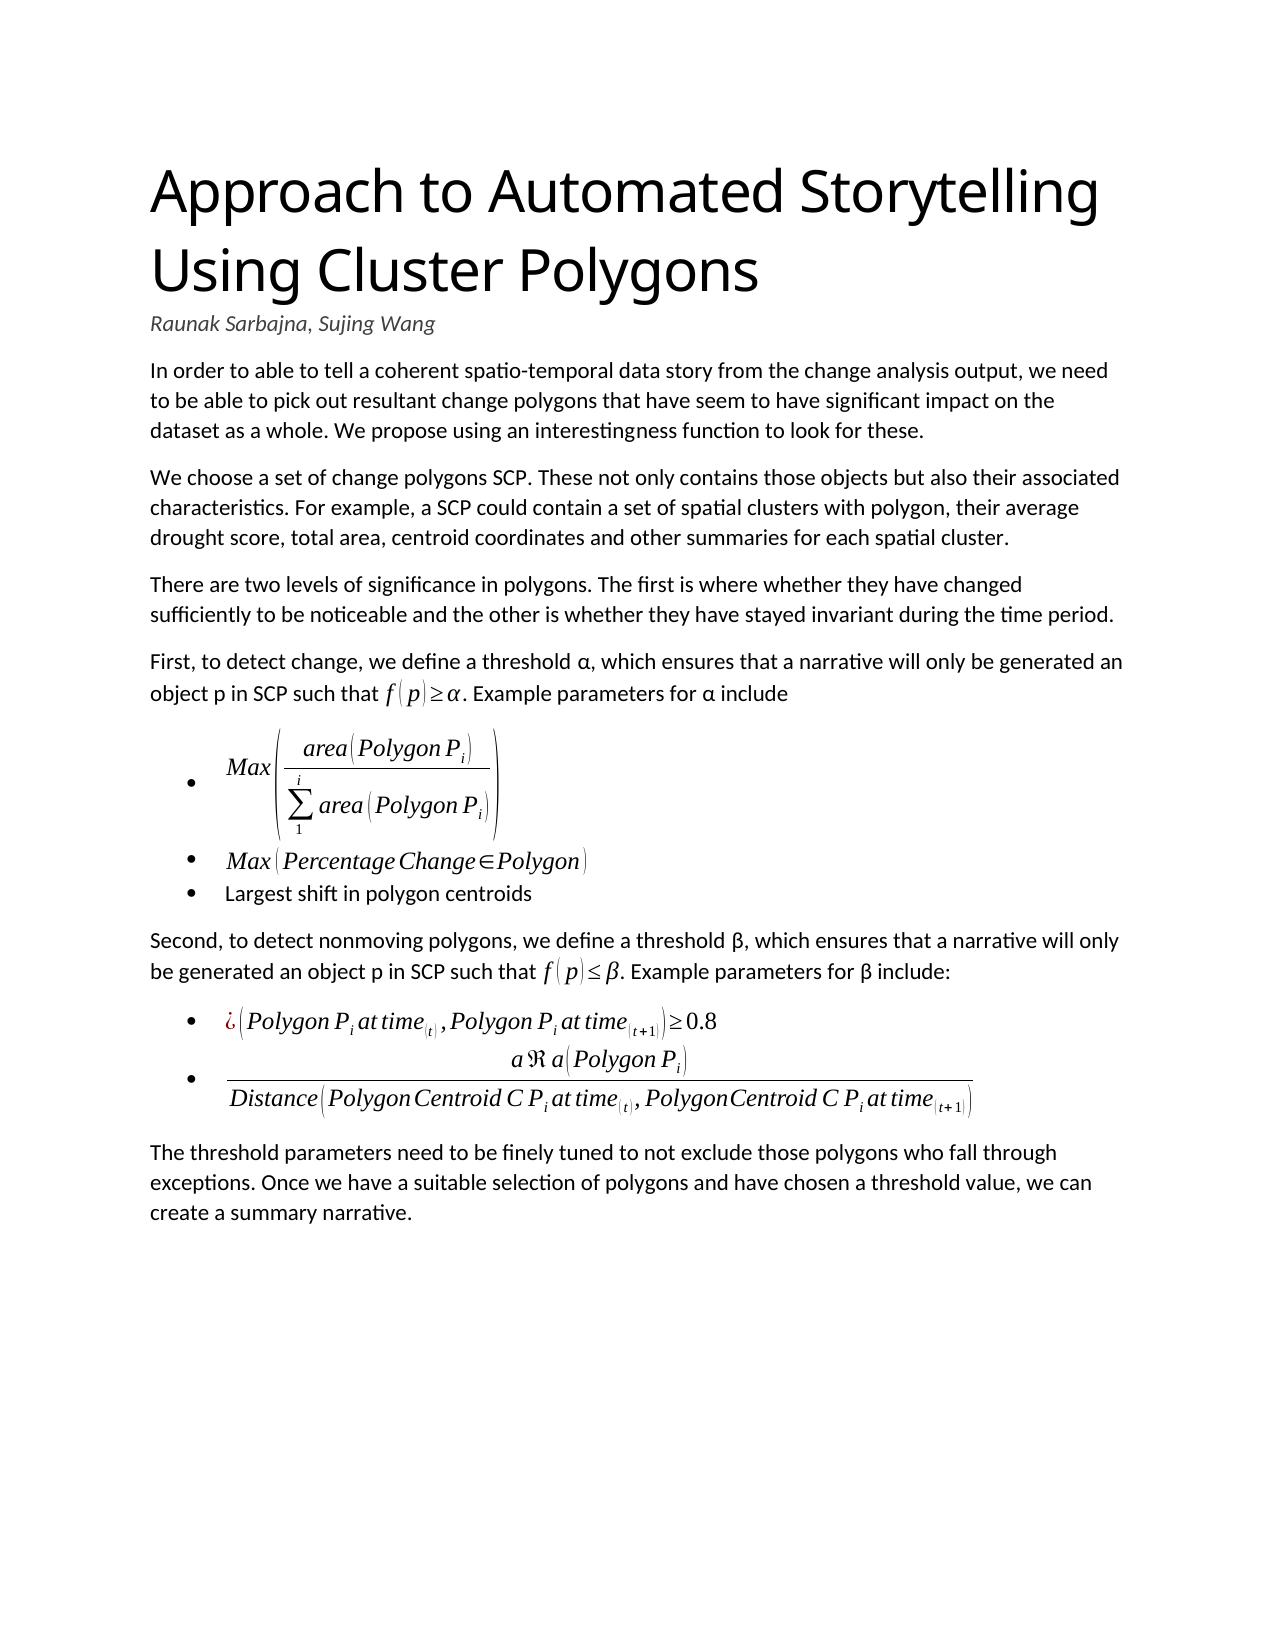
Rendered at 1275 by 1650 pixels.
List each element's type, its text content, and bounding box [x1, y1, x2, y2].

title Approach to Automated Storytelling Using Cluster Polygons [150, 150, 1125, 309]
text Second, to detect nonmoving polygons, we define a threshold β, which ensures that a narrative will only be generated an object p in SCP such that . Example parameters for β include: [150, 926, 1125, 987]
text Raunak Sarbajna, Sujing Wang [150, 309, 1125, 337]
text There are two levels of significance in polygons. The first is where whether they have changed sufficiently to be noticeable and the other is whether they have stayed invariant during the time period. [150, 570, 1125, 629]
text The threshold parameters need to be finely tuned to not exclude those polygons who fall through exceptions. Once we have a suitable selection of polygons and have chosen a threshold value, we can create a summary narrative. [150, 1138, 1125, 1226]
list Largest shift in polygon centroids [187, 879, 1125, 907]
text In order to able to tell a coherent spatio-temporal data story from the change analysis output, we need to be able to pick out resultant change polygons that have seem to have significant impact on the dataset as a whole. We propose using an interestingness function to look for these. [150, 356, 1125, 444]
text First, to detect change, we define a threshold α, which ensures that a narrative will only be generated an object p in SCP such that . Example parameters for α include [150, 647, 1125, 708]
text We choose a set of change polygons SCP. These not only contains those objects but also their associated characteristics. For example, a SCP could contain a set of spatial clusters with polygon, their average drought score, total area, centroid coordinates and other summaries for each spatial cluster. [150, 463, 1125, 552]
